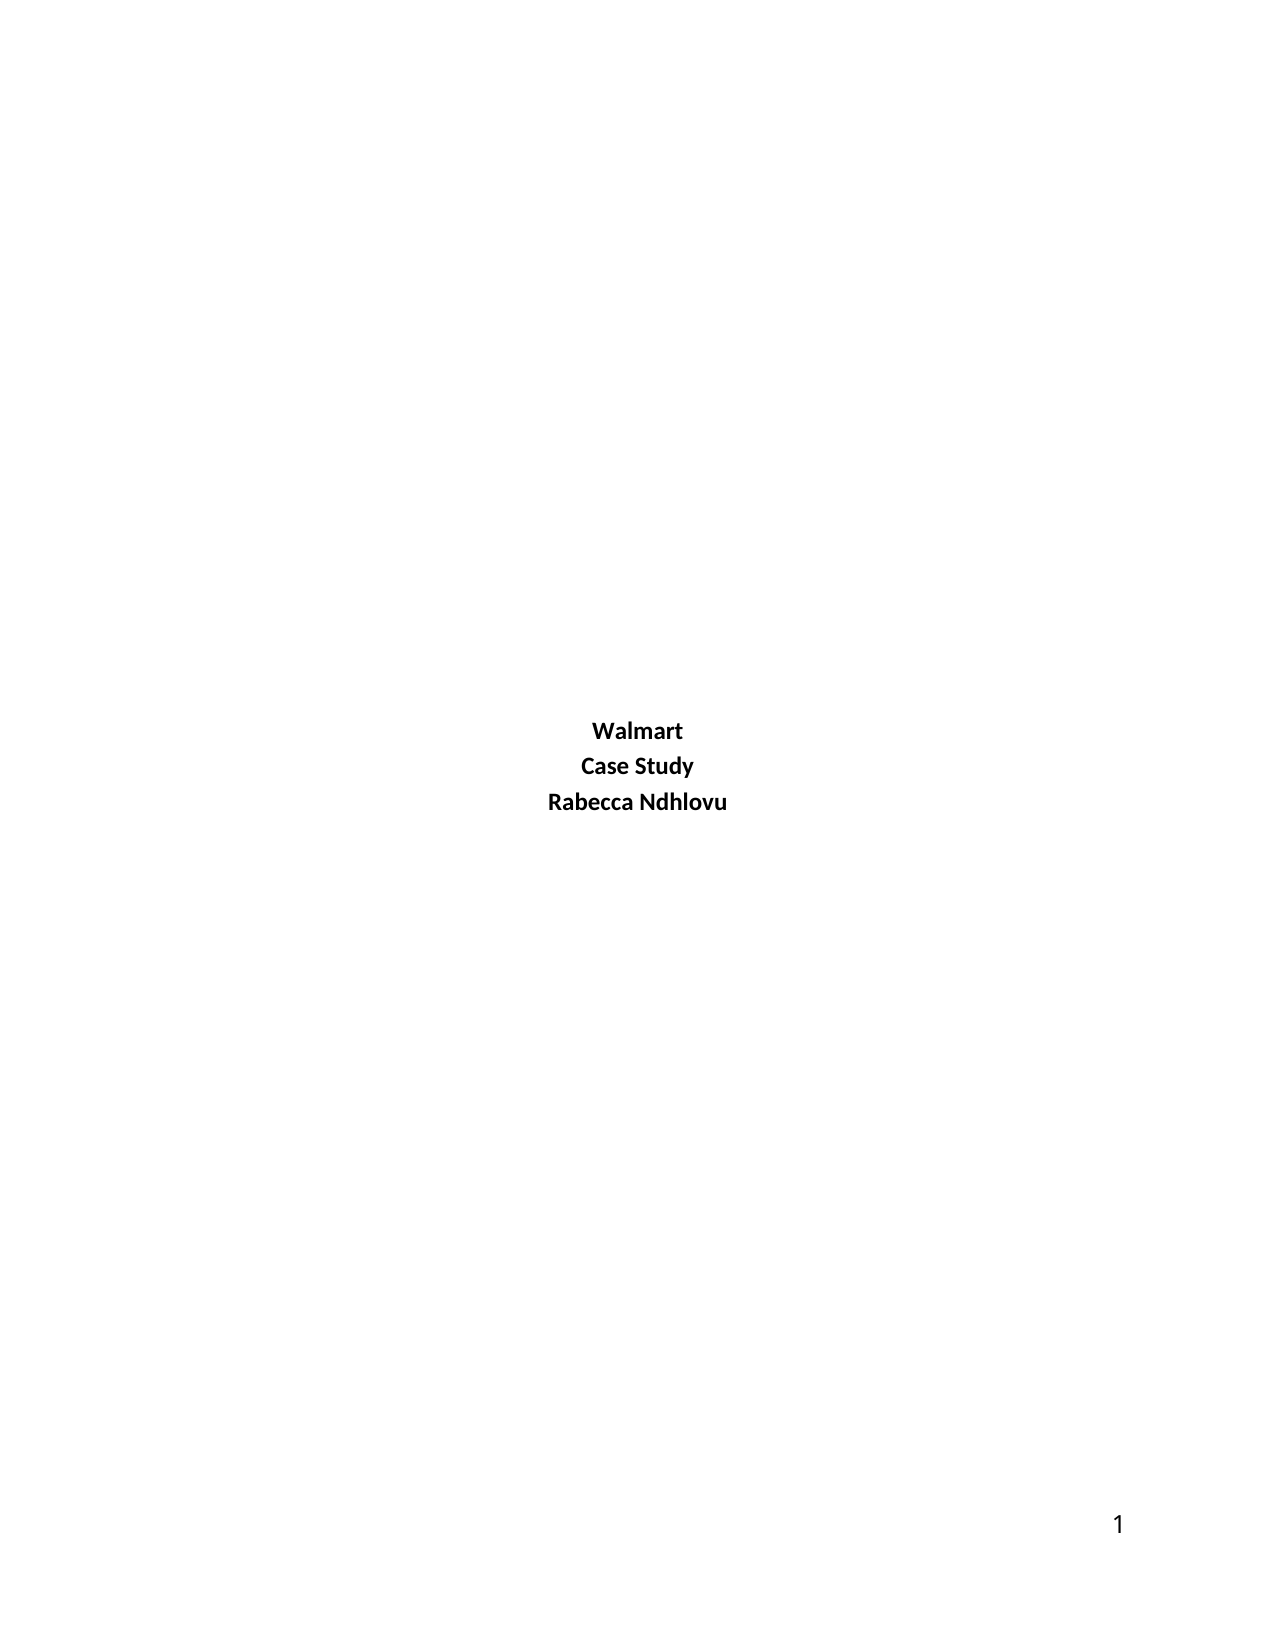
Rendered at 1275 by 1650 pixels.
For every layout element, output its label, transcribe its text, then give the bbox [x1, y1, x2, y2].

text Walmart [150, 715, 1125, 746]
text Rabecca Ndhlovu [150, 786, 1125, 816]
text Case Study [150, 750, 1125, 781]
